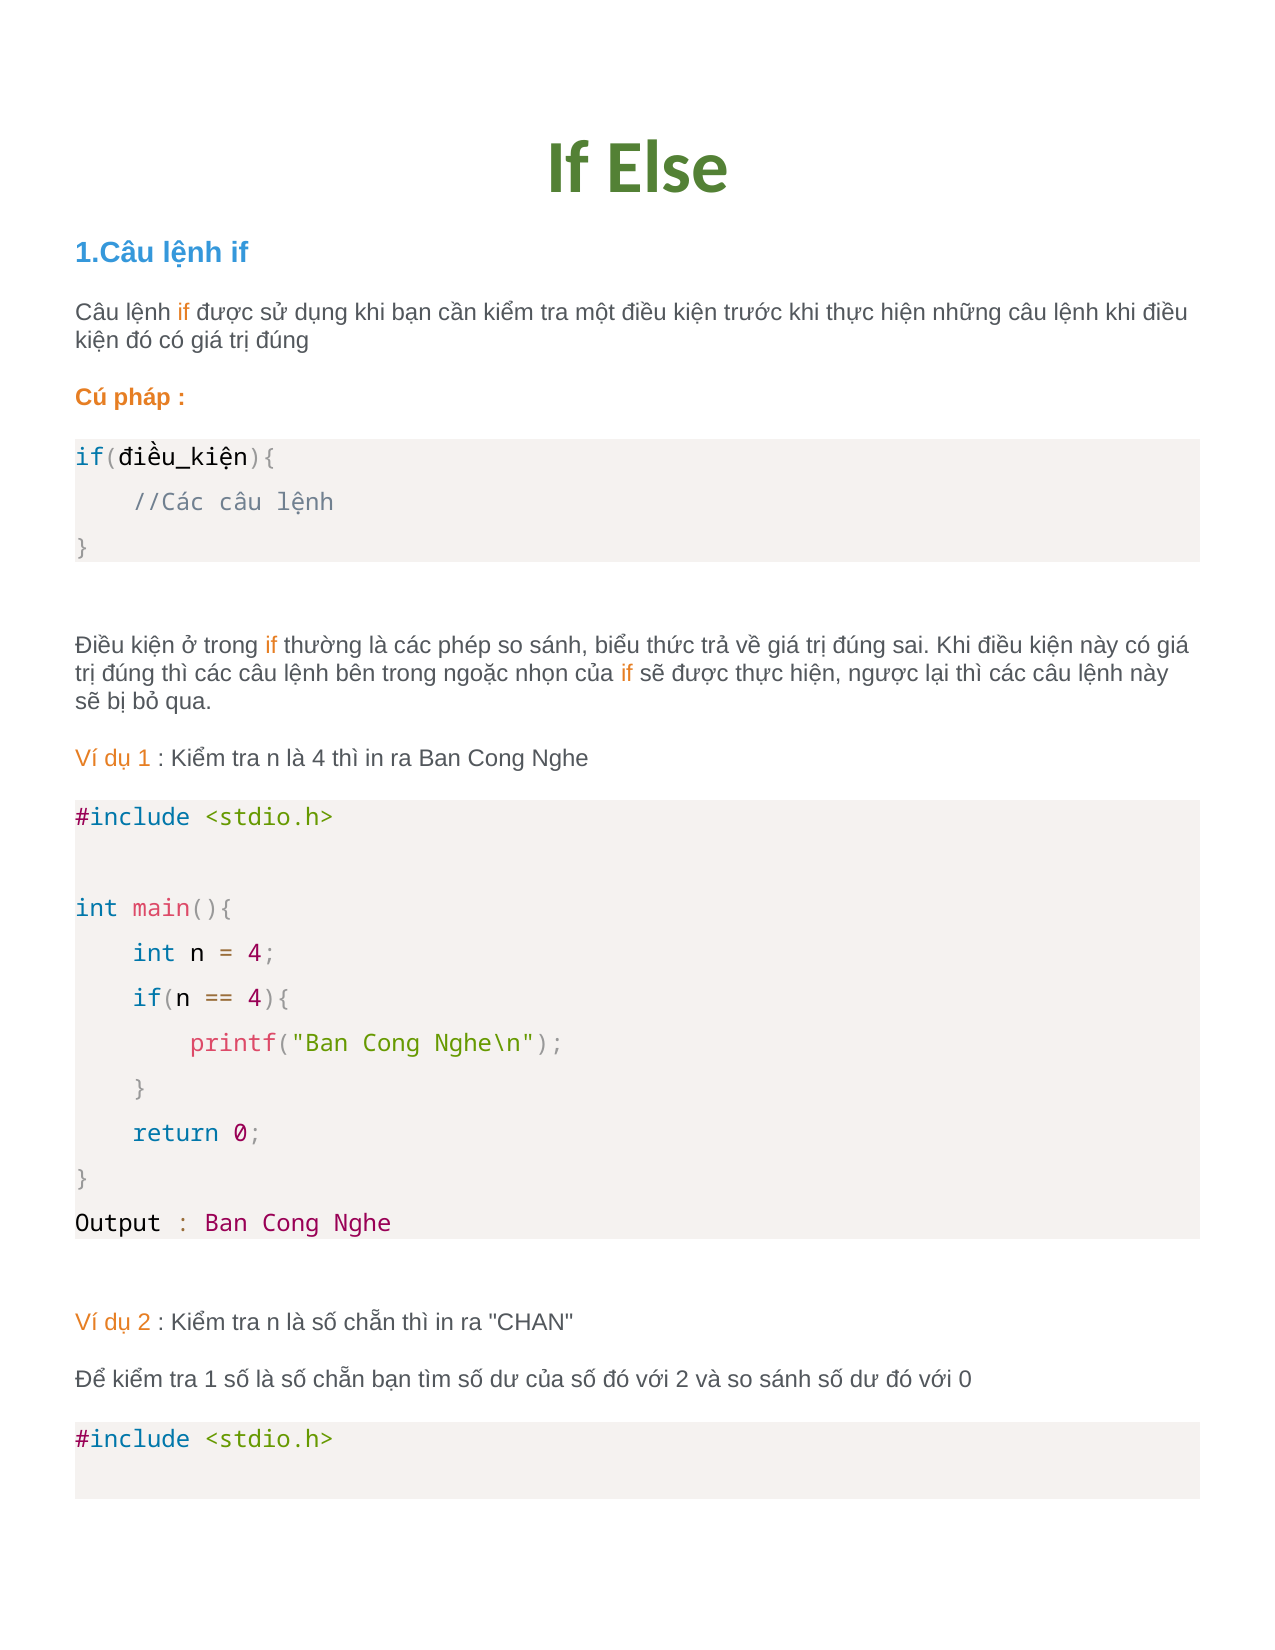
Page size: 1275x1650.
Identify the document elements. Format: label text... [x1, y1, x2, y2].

text } [75, 529, 1200, 562]
text 1.Câu lệnh if [75, 236, 1200, 269]
text int main(){ [75, 890, 1200, 923]
text Ví dụ 1 : Kiểm tra n là 4 thì in ra Ban Cong Nghe [75, 743, 1200, 771]
text if(điều_kiện){ [75, 439, 1200, 472]
text Ví dụ 2 : Kiểm tra n là số chẵn thì in ra "CHAN" [75, 1308, 1200, 1336]
text //Các câu lệnh [75, 484, 1200, 517]
text Output : Ban Cong Nghe [75, 1206, 1200, 1239]
text If Else [75, 120, 1200, 212]
text } [75, 1161, 1200, 1194]
text #include <stdio.h> [75, 1422, 1200, 1454]
text Điều kiện ở trong if thường là các phép so sánh, biểu thức trả về giá trị đúng sai. Khi điều kiện này có giá trị đúng thì các câu lệnh bên trong ngoặc nhọn của if sẽ được thực hiện, ngược lại thì các câu lệnh này sẽ bị bỏ qua. [75, 631, 1200, 714]
text printf("Ban Cong Nghe\n"); [75, 1026, 1200, 1058]
text Câu lệnh if được sử dụng khi bạn cần kiểm tra một điều kiện trước khi thực hiện những câu lệnh khi điều kiện đó có giá trị đúng [75, 298, 1200, 353]
text if(n == 4){ [75, 981, 1200, 1013]
text } [75, 1071, 1200, 1103]
text Cú pháp : [75, 383, 1200, 410]
text #include <stdio.h> [75, 800, 1200, 833]
text Để kiểm tra 1 số là số chẵn bạn tìm số dư của số đó với 2 và so sánh số dư đó với 0 [75, 1365, 1200, 1392]
text int n = 4; [75, 936, 1200, 968]
text return 0; [75, 1116, 1200, 1148]
